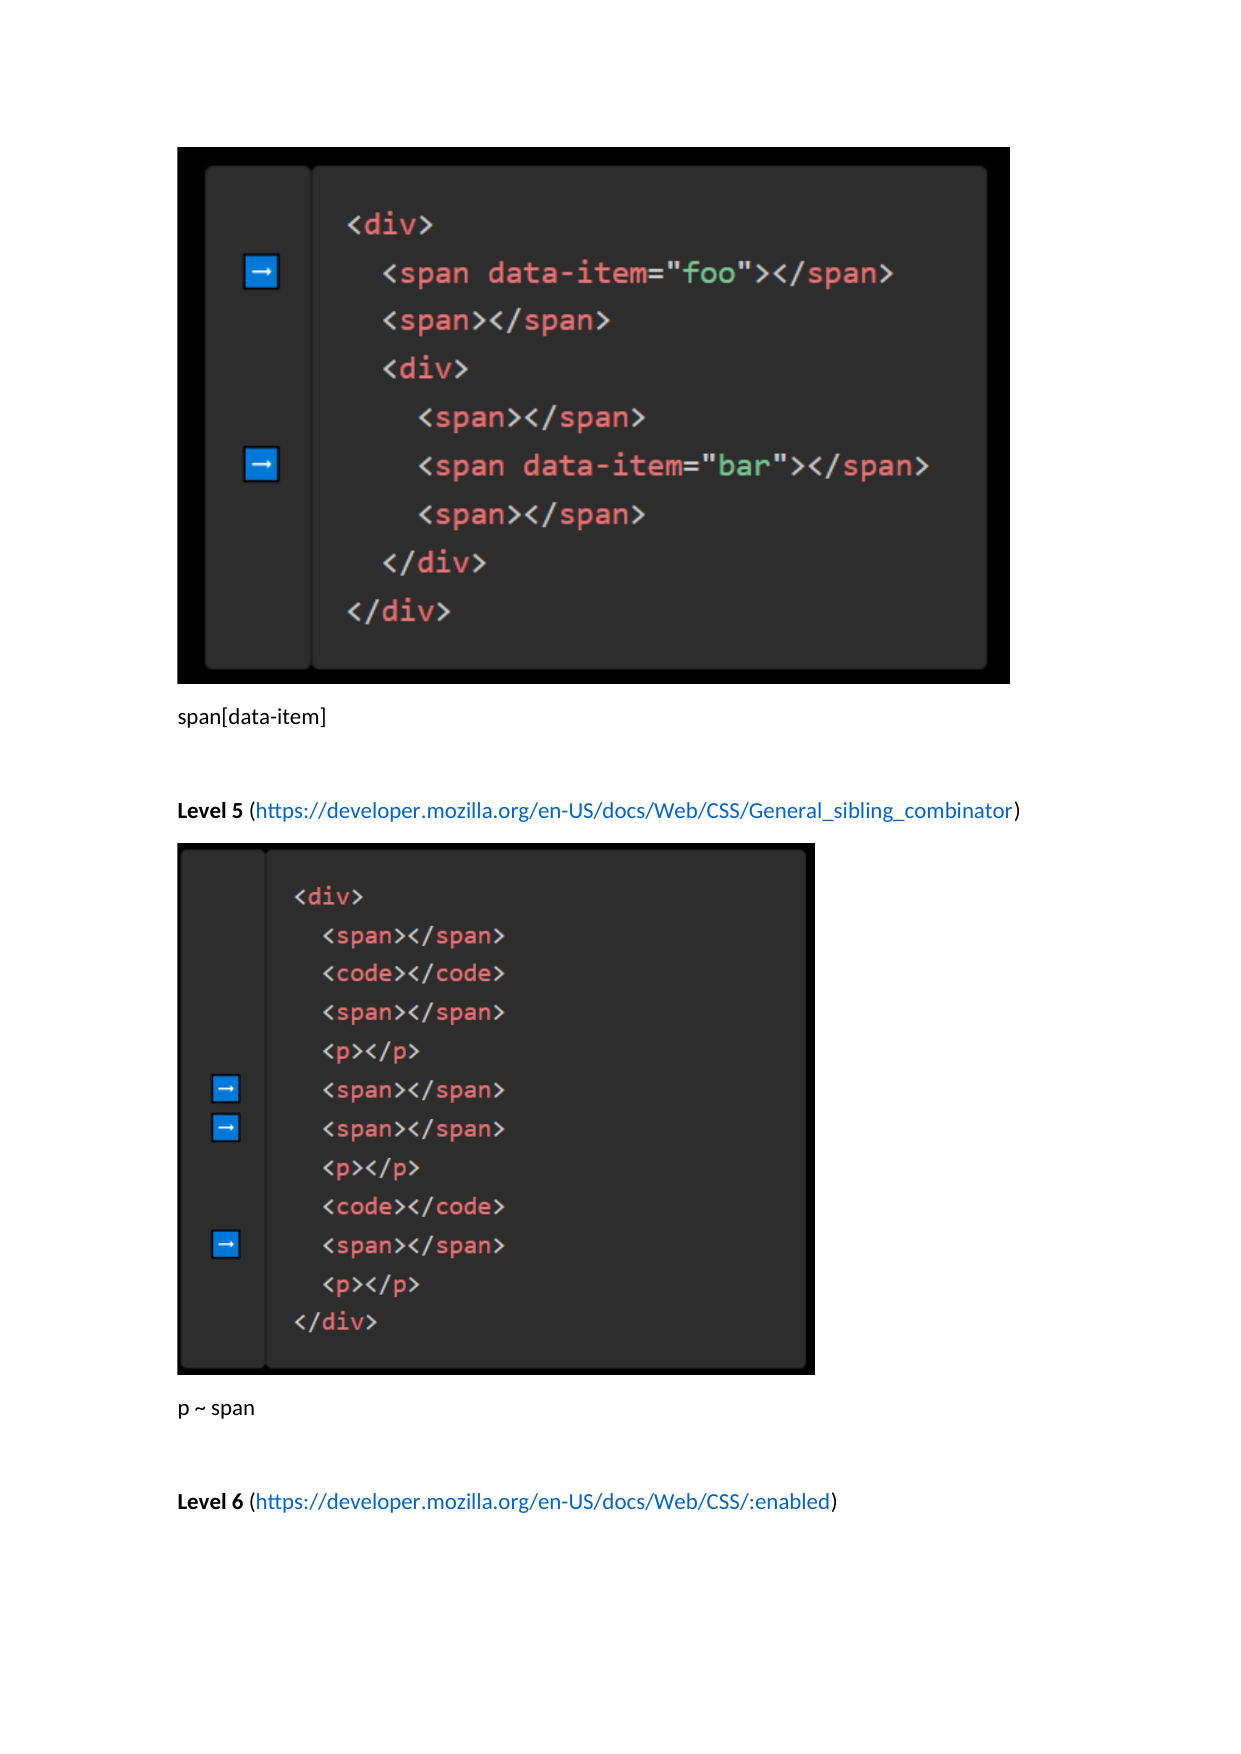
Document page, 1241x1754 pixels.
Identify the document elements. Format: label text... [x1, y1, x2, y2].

text Level 5 (https://developer.mozilla.org/en-US/docs/Web/CSS/General_sibling_combinator) [177, 796, 1063, 824]
text p ~ span [177, 1393, 1063, 1421]
picture [177, 843, 815, 1375]
picture [177, 147, 1010, 684]
text span[data-item] [177, 702, 1063, 730]
text Level 6 (https://developer.mozilla.org/en-US/docs/Web/CSS/:enabled) [177, 1487, 1063, 1515]
